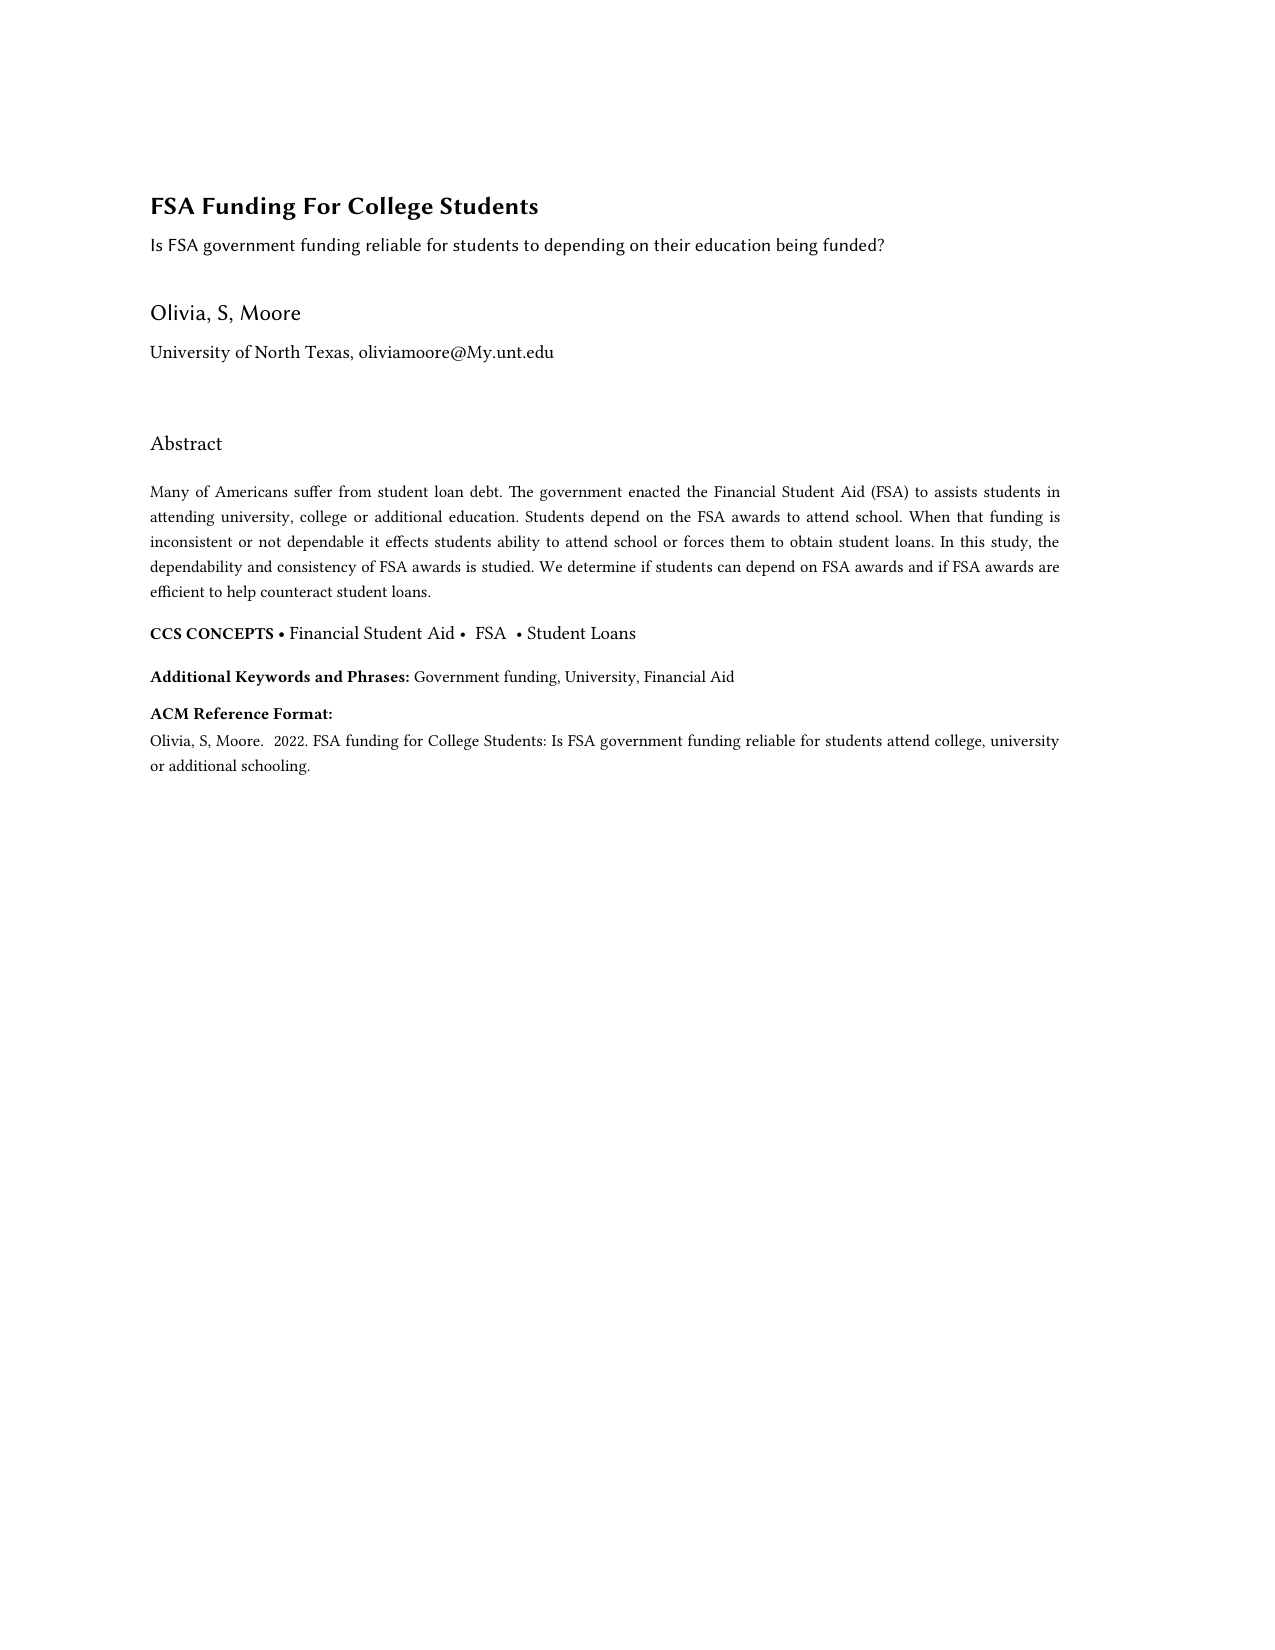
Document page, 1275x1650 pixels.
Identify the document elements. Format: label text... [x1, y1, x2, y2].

text University of North Texas, oliviamoore@My.unt.edu [150, 333, 1062, 363]
text Additional Keywords and Phrases: Government funding, University, Financial Aid [150, 658, 1062, 686]
text Olivia, S, Moore. 2022. FSA funding for College Students: Is FSA government funding reliable for students attend college, university or additional schooling. [150, 725, 1062, 775]
text ACM Reference Format: [150, 703, 1062, 723]
subtitle Is FSA government funding reliable for students to depending on their education being funded? [150, 221, 1062, 256]
title FSA Funding For College Students [150, 183, 1062, 221]
text Abstract [150, 430, 1062, 455]
text Many of Americans suffer from student loan debt. The government enacted the Financial Student Aid (FSA) to assists students in attending university, college or additional education. Students depend on the FSA awards to attend school. When that funding is inconsistent or not dependable it effects students ability to attend school or forces them to obtain student loans. In this study, the dependability and consistency of FSA awards is studied. We determine if students can depend on FSA awards and if FSA awards are efficient to help counteract student loans. [150, 476, 1062, 601]
text Olivia, S, Moore [150, 293, 1062, 326]
text CCS CONCEPTS • Financial Student Aid • FSA • Student Loans [150, 616, 1062, 644]
